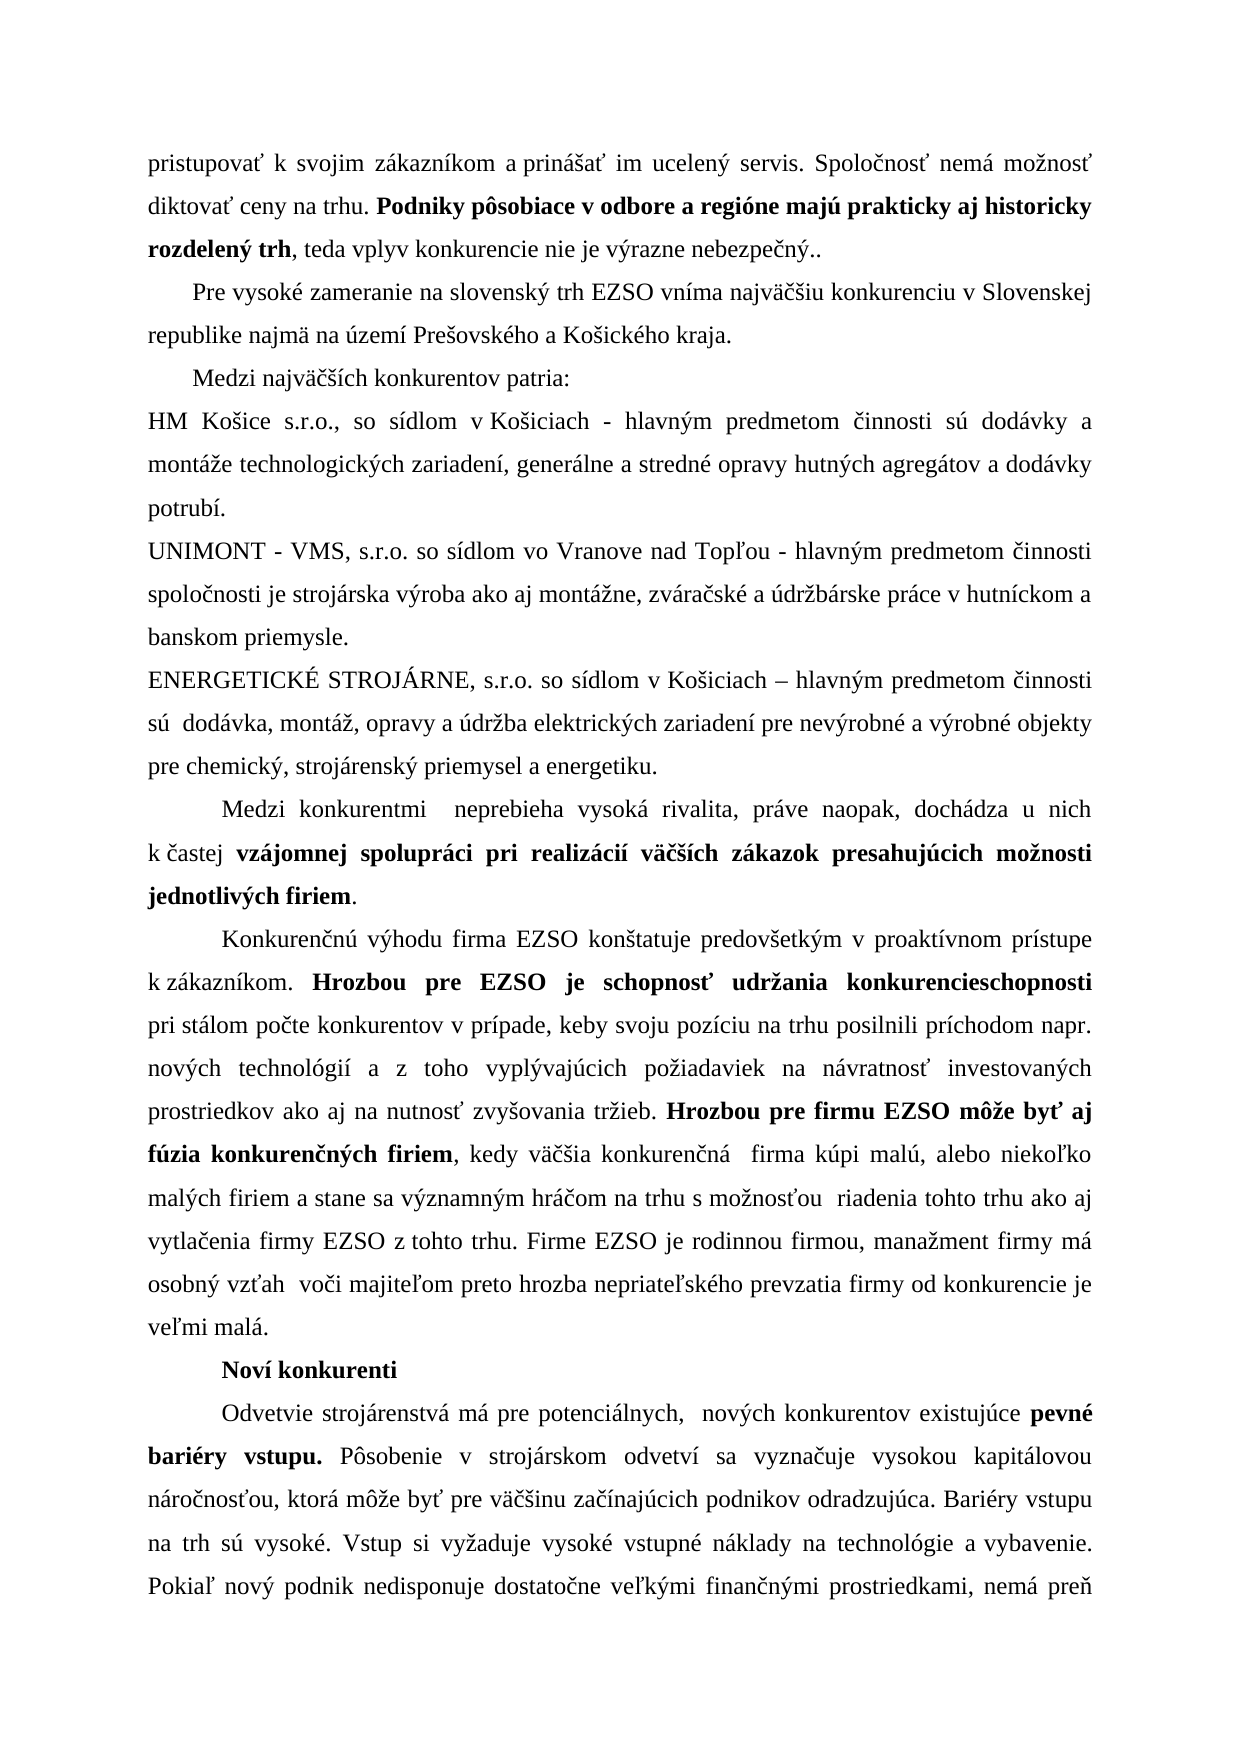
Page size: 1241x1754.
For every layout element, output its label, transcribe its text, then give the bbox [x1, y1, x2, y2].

text Medzi konkurentmi neprebieha vysoká rivalita, práve naopak, dochádza u nich k častej vzájomnej spolupráci pri realizácií väčších zákazok presahujúcich možnosti jednotlivých firiem. [148, 794, 1093, 909]
text Medzi najväčších konkurentov patria: [148, 363, 1093, 392]
text HM Košice s.r.o., so sídlom v Košiciach - hlavným predmetom činnosti sú dodávky a montáže technologických zariadení, generálne a stredné opravy hutných agregátov a dodávky potrubí. [148, 406, 1093, 521]
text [148, 1398, 1093, 1599]
text UNIMONT - VMS, s.r.o. so sídlom vo Vranove nad Topľou - hlavným predmetom činnosti spoločnosti je strojárska výroba ako aj montážne, zváračské a údržbárske práce v hutníckom a banskom priemysle. [148, 536, 1093, 651]
text Konkurenčnú výhodu firma EZSO konštatuje predovšetkým v proaktívnom prístupe k zákazníkom. Hrozbou pre EZSO je schopnosť udržania konkurencieschopnosti pri stálom počte konkurentov v prípade, keby svoju pozíciu na trhu posilnili príchodom napr. nových technológií a z toho vyplývajúcich požiadaviek na návratnosť investovaných prostriedkov ako aj na nutnosť zvyšovania tržieb. Hrozbou pre firmu EZSO môže byť aj fúzia konkurenčných firiem, kedy väčšia konkurenčná firma kúpi malú, alebo niekoľko malých firiem a stane sa významným hráčom na trhu s možnosťou riadenia tohto trhu ako aj vytlačenia firmy EZSO z tohto trhu. Firme EZSO je rodinnou firmou, manažment firmy má osobný vzťah voči majiteľom preto hrozba nepriateľského prevzatia firmy od konkurencie je veľmi malá. [148, 924, 1093, 1341]
text ENERGETICKÉ STROJÁRNE, s.r.o. so sídlom v Košiciach – hlavným predmetom činnosti sú dodávka, montáž, opravy a údržba elektrických zariadení pre nevýrobné a výrobné objekty pre chemický, strojárenský priemysel a energetiku. [148, 665, 1093, 780]
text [148, 148, 1093, 263]
text Noví konkurenti [148, 1355, 1093, 1384]
text Pre vysoké zameranie na slovenský trh EZSO vníma najväčšiu konkurenciu v Slovenskej republike najmä na území Prešovského a Košického kraja. [148, 277, 1093, 349]
